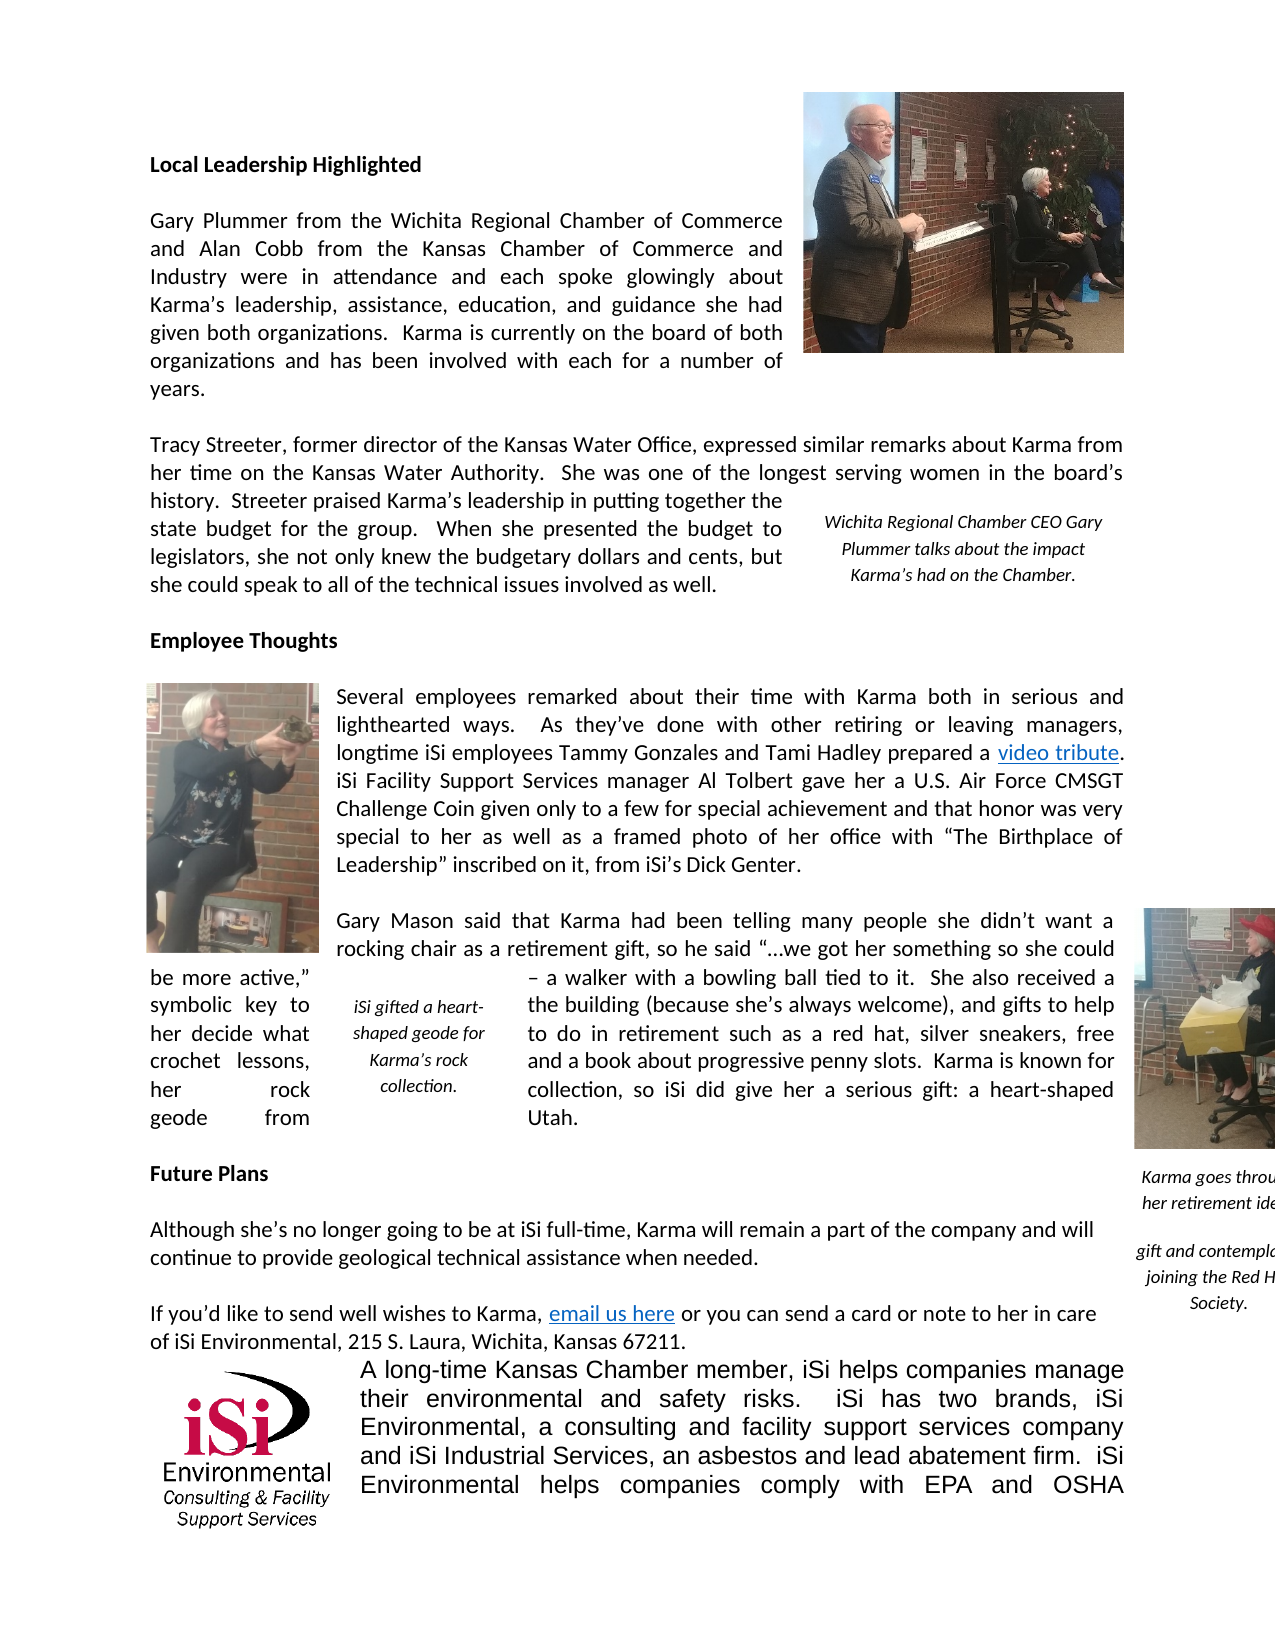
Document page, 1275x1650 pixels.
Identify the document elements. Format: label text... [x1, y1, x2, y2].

text Employee Thoughts [150, 626, 1125, 654]
text Gary Mason said that Karma had been telling many people she didn’t want a rocking chair as a retirement gift, so he said “…we got her something so she could be more active,” – a walker with a bowling ball tied to it. She also received a symbolic key to the building (because she’s always welcome), and gifts to help her decide what to do in retirement such as a red hat, silver sneakers, free crochet lessons, and a book about progressive penny slots. Karma is known for her rock collection, so iSi did give her a serious gift: a heart-shaped geode from Utah. [150, 907, 1125, 1131]
picture [147, 683, 319, 952]
text Tracy Streeter, former director of the Kansas Water Office, expressed similar remarks about Karma from her time on the Kansas Water Authority. She was one of the longest serving women in the board’s history. Streeter praised Karma’s leadership in putting together the state budget for the group. When she presented the budget to legislators, she not only knew the budgetary dollars and cents, but she could speak to all of the technical issues involved as well. [150, 430, 1125, 598]
picture [803, 92, 1124, 353]
text Local Leadership Highlighted [150, 150, 803, 178]
text If you’d like to send well wishes to Karma, email us here or you can send a card or note to her in care of iSi Environmental, 215 S. Laura, Wichita, Kansas 67211. [150, 1299, 1125, 1355]
picture [1134, 908, 1275, 1149]
text Several employees remarked about their time with Karma both in serious and lighthearted ways. As they’ve done with other retiring or leaving managers, longtime iSi employees Tammy Gonzales and Tami Hadley prepared a video tribute. iSi Facility Support Services manager Al Tolbert gave her a U.S. Air Force CMSGT Challenge Coin given only to a few for special achievement and that honor was very special to her as well as a framed photo of her office with “The Birthplace of Leadership” inscribed on it, from iSi’s Dick Genter. [150, 682, 1125, 878]
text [150, 1355, 1125, 1499]
text Gary Plummer from the Wichita Regional Chamber of Commerce and Alan Cobb from the Kansas Chamber of Commerce and Industry were in attendance and each spoke glowingly about Karma’s leadership, assistance, education, and guidance she had given both organizations. Karma is currently on the board of both organizations and has been involved with each for a number of years. [150, 206, 1125, 402]
text Although she’s no longer going to be at iSi full-time, Karma will remain a part of the company and will continue to provide geological technical assistance when needed. [150, 1215, 1116, 1271]
text Future Plans [150, 1159, 1116, 1187]
picture [151, 1356, 342, 1537]
